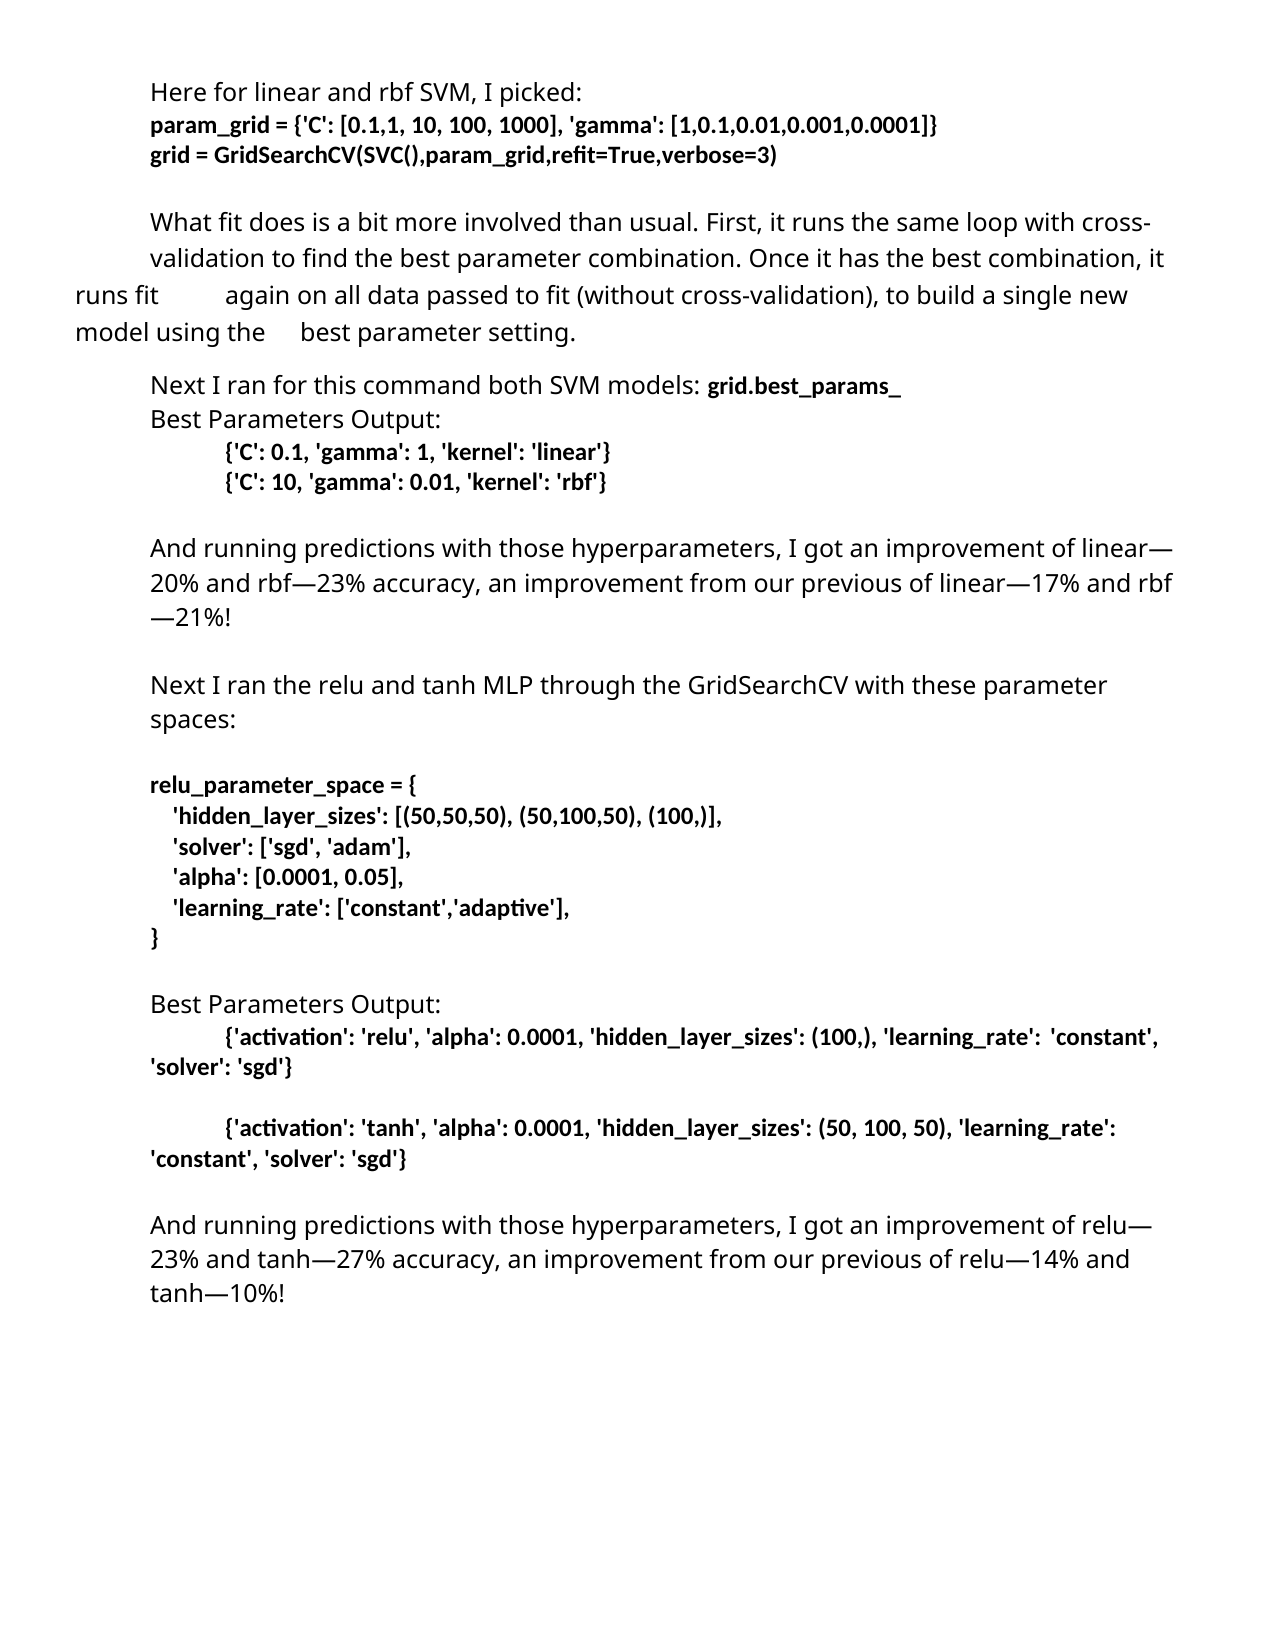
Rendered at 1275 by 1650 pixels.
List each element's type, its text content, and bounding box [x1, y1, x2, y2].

text param_grid = {'C': [0.1,1, 10, 100, 1000], 'gamma': [1,0.1,0.01,0.001,0.0001]} [150, 109, 1191, 139]
text 'hidden_layer_sizes': [(50,50,50), (50,100,50), (100,)], [150, 800, 1191, 831]
text 'learning_rate': ['constant','adaptive'], [150, 892, 1191, 922]
text {'activation': 'relu', 'alpha': 0.0001, 'hidden_layer_sizes': (100,), 'learning_rate': 'constant', 'solver': 'sgd'} [150, 1021, 1191, 1082]
text 'solver': ['sgd', 'adam'], [150, 831, 1191, 861]
text relu_parameter_space = { [150, 769, 1191, 800]
text What fit does is a bit more involved than usual. First, it runs the same loop with cross- validation to find the best parameter combination. Once it has the best combination, it runs fit again on all data passed to fit (without cross-validation), to build a single new model using the best parameter setting. [75, 204, 1200, 348]
text Next I ran for this command both SVM models: grid.best_params_ [150, 368, 1191, 402]
text } [150, 922, 1191, 953]
text {'activation': 'tanh', 'alpha': 0.0001, 'hidden_layer_sizes': (50, 100, 50), 'learning_rate': 'constant', 'solver': 'sgd'} [150, 1112, 1191, 1173]
text {'C': 10, 'gamma': 0.01, 'kernel': 'rbf'} [150, 467, 1191, 497]
text And running predictions with those hyperparameters, I got an improvement of linear—20% and rbf—23% accuracy, an improvement from our previous of linear—17% and rbf—21%! [150, 531, 1191, 633]
text And running predictions with those hyperparameters, I got an improvement of relu—23% and tanh—27% accuracy, an improvement from our previous of relu—14% and tanh—10%! [150, 1207, 1191, 1310]
text Best Parameters Output: [150, 987, 1191, 1021]
text Here for linear and rbf SVM, I picked: [150, 75, 1191, 109]
text 'alpha': [0.0001, 0.05], [150, 861, 1191, 892]
text {'C': 0.1, 'gamma': 1, 'kernel': 'linear'} [150, 436, 1191, 467]
text Next I ran the relu and tanh MLP through the GridSearchCV with these parameter spaces: [150, 667, 1191, 736]
text grid = GridSearchCV(SVC(),param_grid,refit=True,verbose=3) [150, 139, 1191, 170]
text Best Parameters Output: [150, 402, 1191, 436]
